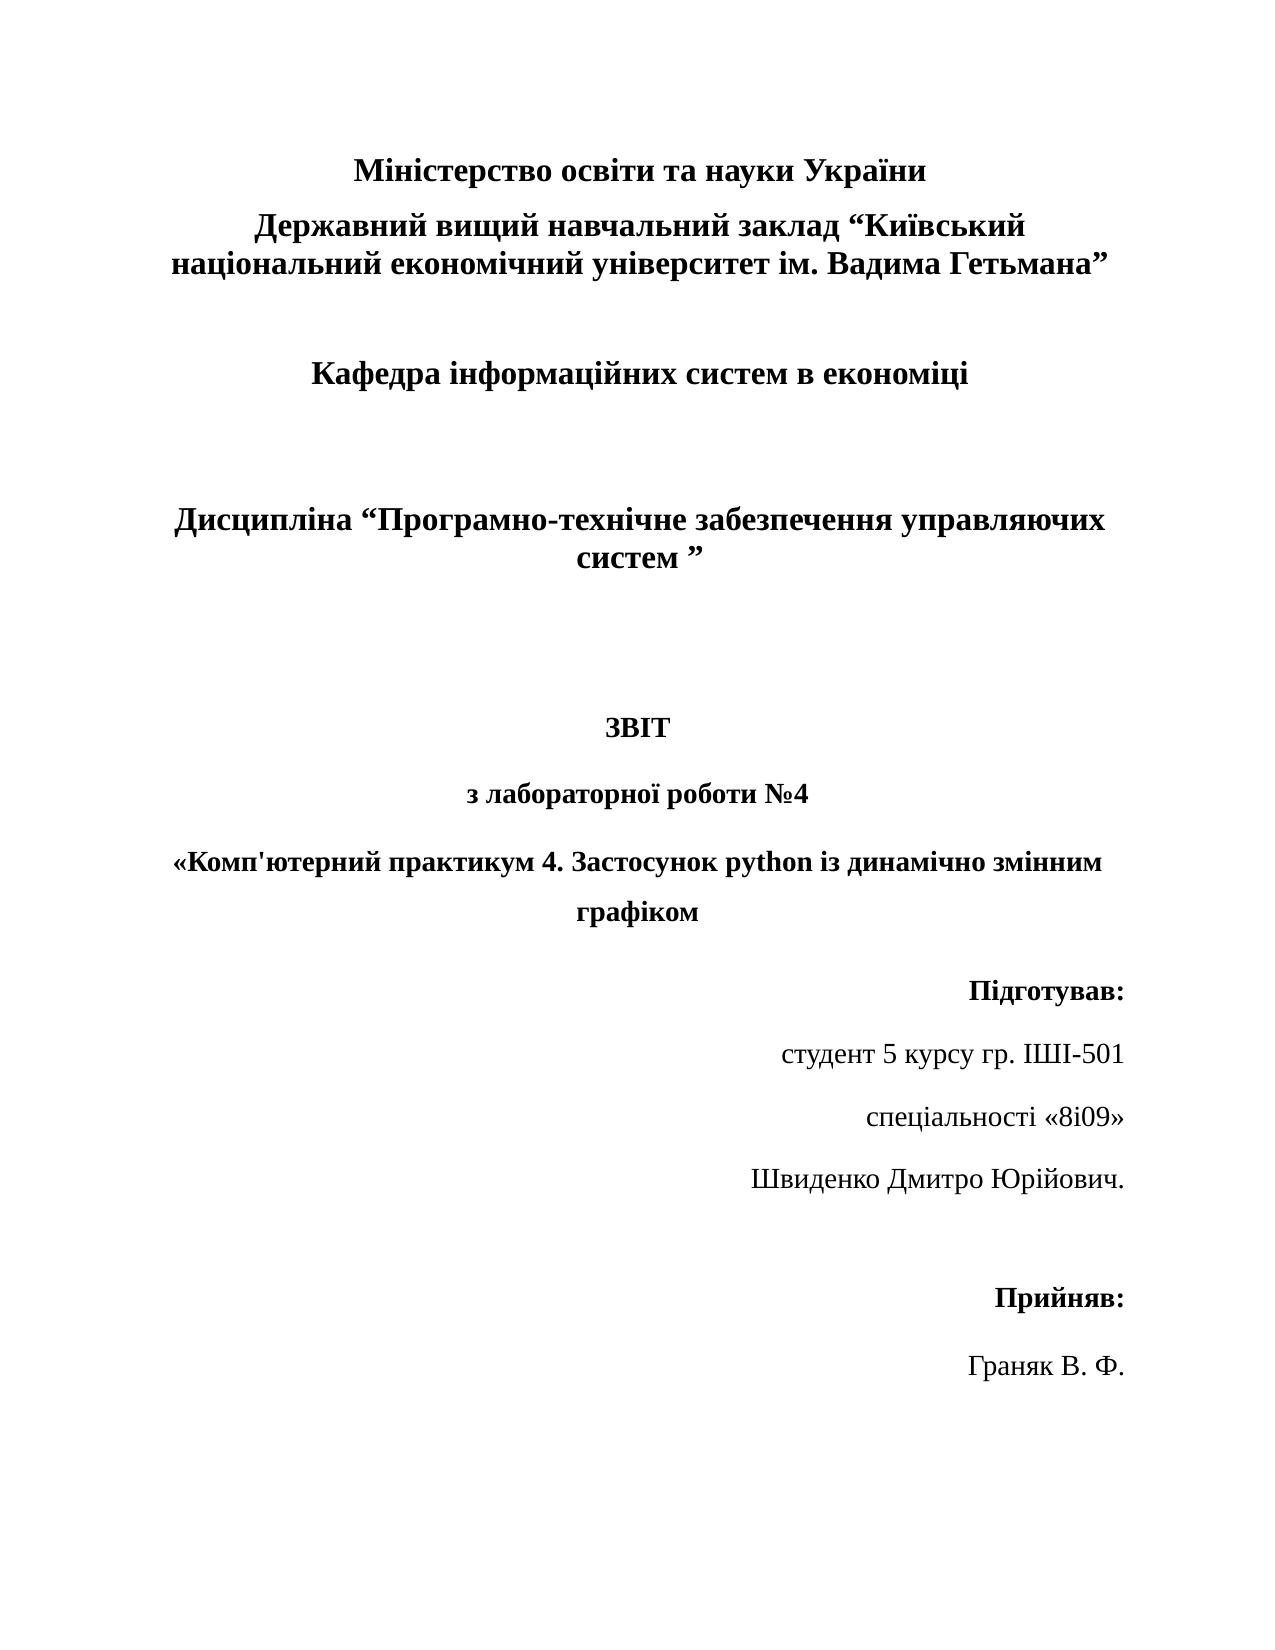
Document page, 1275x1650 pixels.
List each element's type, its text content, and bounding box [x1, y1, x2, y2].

text Кафедра інформаційних систем в економіці [150, 353, 1130, 392]
text Граняк В. Ф. [150, 1348, 1125, 1381]
text Міністерство освіти та науки України [150, 150, 1130, 188]
text Прийняв: [150, 1281, 1125, 1314]
text з лабораторної роботи №4 [150, 777, 1125, 810]
text Швиденко Дмитро Юрійович. [150, 1162, 1125, 1195]
text Дисципліна “Програмно-технічне забезпечення управляючих систем ” [150, 499, 1130, 576]
text спеціальності «8і09» [150, 1099, 1125, 1132]
text Підготував: [150, 973, 1125, 1007]
text «Комп'ютерний практикум 4. Застосунок python із динамічно змінним графіком [150, 844, 1125, 927]
text ЗВІТ [150, 710, 1125, 743]
text Державний вищий навчальний заклад “Київський національний економічний університет ім. Вадима Гетьмана” [150, 205, 1130, 282]
text студент 5 курсу гр. ІШІ-501 [150, 1036, 1125, 1070]
